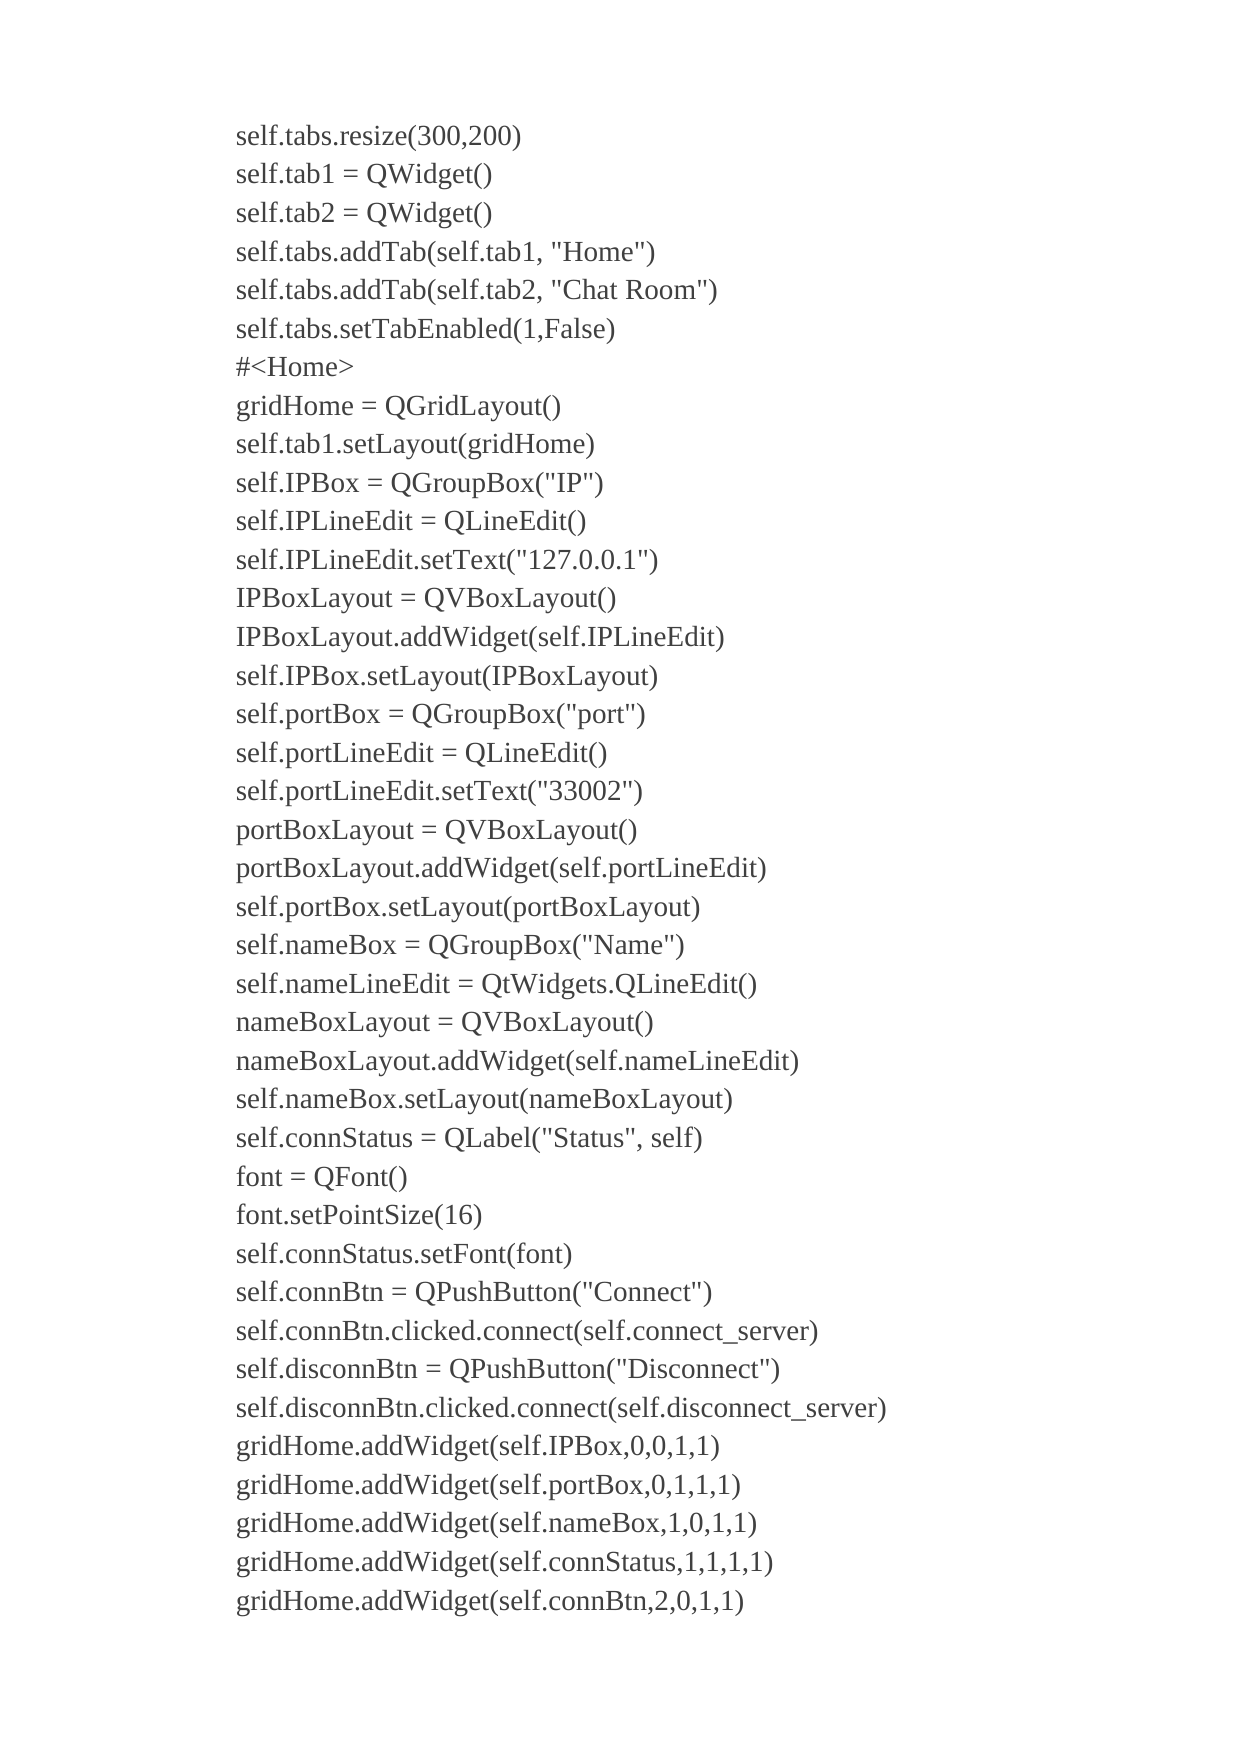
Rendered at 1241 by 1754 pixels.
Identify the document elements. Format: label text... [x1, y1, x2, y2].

text #<Home> [177, 349, 1152, 383]
text self.connStatus = QLabel("Status", self) [177, 1120, 1152, 1154]
text self.tabs.addTab(self.tab2, "Chat Room") [177, 272, 1152, 306]
text self.tab2 = QWidget() [177, 195, 1152, 229]
text IPBoxLayout = QVBoxLayout() [177, 581, 1152, 614]
text self.nameBox = QGroupBox("Name") [177, 927, 1152, 961]
text portBoxLayout = QVBoxLayout() [177, 812, 1152, 845]
text self.connBtn.clicked.connect(self.connect_server) [177, 1313, 1152, 1346]
text gridHome = QGridLayout() [177, 388, 1152, 421]
text gridHome.addWidget(self.portBox,0,1,1,1) [177, 1467, 1152, 1501]
text self.portLineEdit.setText("33002") [177, 773, 1152, 807]
text self.disconnBtn.clicked.connect(self.disconnect_server) [177, 1390, 1152, 1423]
text self.nameBox.setLayout(nameBoxLayout) [177, 1082, 1152, 1115]
text self.tabs.setTabEnabled(1,False) [177, 311, 1152, 344]
text self.portBox = QGroupBox("port") [177, 696, 1152, 730]
text self.connStatus.setFont(font) [177, 1236, 1152, 1269]
text nameBoxLayout.addWidget(self.nameLineEdit) [177, 1043, 1152, 1077]
text nameBoxLayout = QVBoxLayout() [177, 1004, 1152, 1038]
text self.tab1 = QWidget() [177, 157, 1152, 190]
text gridHome.addWidget(self.connStatus,1,1,1,1) [177, 1544, 1152, 1578]
text font = QFont() [177, 1159, 1152, 1192]
text self.portLineEdit = QLineEdit() [177, 735, 1152, 768]
text gridHome.addWidget(self.nameBox,1,0,1,1) [177, 1506, 1152, 1539]
text self.portBox.setLayout(portBoxLayout) [177, 889, 1152, 922]
text self.IPBox = QGroupBox("IP") [177, 465, 1152, 498]
text self.disconnBtn = QPushButton("Disconnect") [177, 1351, 1152, 1385]
text IPBoxLayout.addWidget(self.IPLineEdit) [177, 619, 1152, 653]
text self.connBtn = QPushButton("Connect") [177, 1274, 1152, 1308]
text gridHome.addWidget(self.connBtn,2,0,1,1) [177, 1583, 1152, 1616]
text gridHome.addWidget(self.IPBox,0,0,1,1) [177, 1428, 1152, 1462]
text font.setPointSize(16) [177, 1197, 1152, 1231]
text self.tabs.addTab(self.tab1, "Home") [177, 234, 1152, 267]
text portBoxLayout.addWidget(self.portLineEdit) [177, 850, 1152, 884]
text self.IPBox.setLayout(IPBoxLayout) [177, 658, 1152, 691]
text self.IPLineEdit.setText("127.0.0.1") [177, 542, 1152, 576]
text self.tabs.resize(300,200) [177, 118, 1152, 152]
text self.tab1.setLayout(gridHome) [177, 426, 1152, 460]
text self.nameLineEdit = QtWidgets.QLineEdit() [177, 966, 1152, 999]
text self.IPLineEdit = QLineEdit() [177, 503, 1152, 537]
